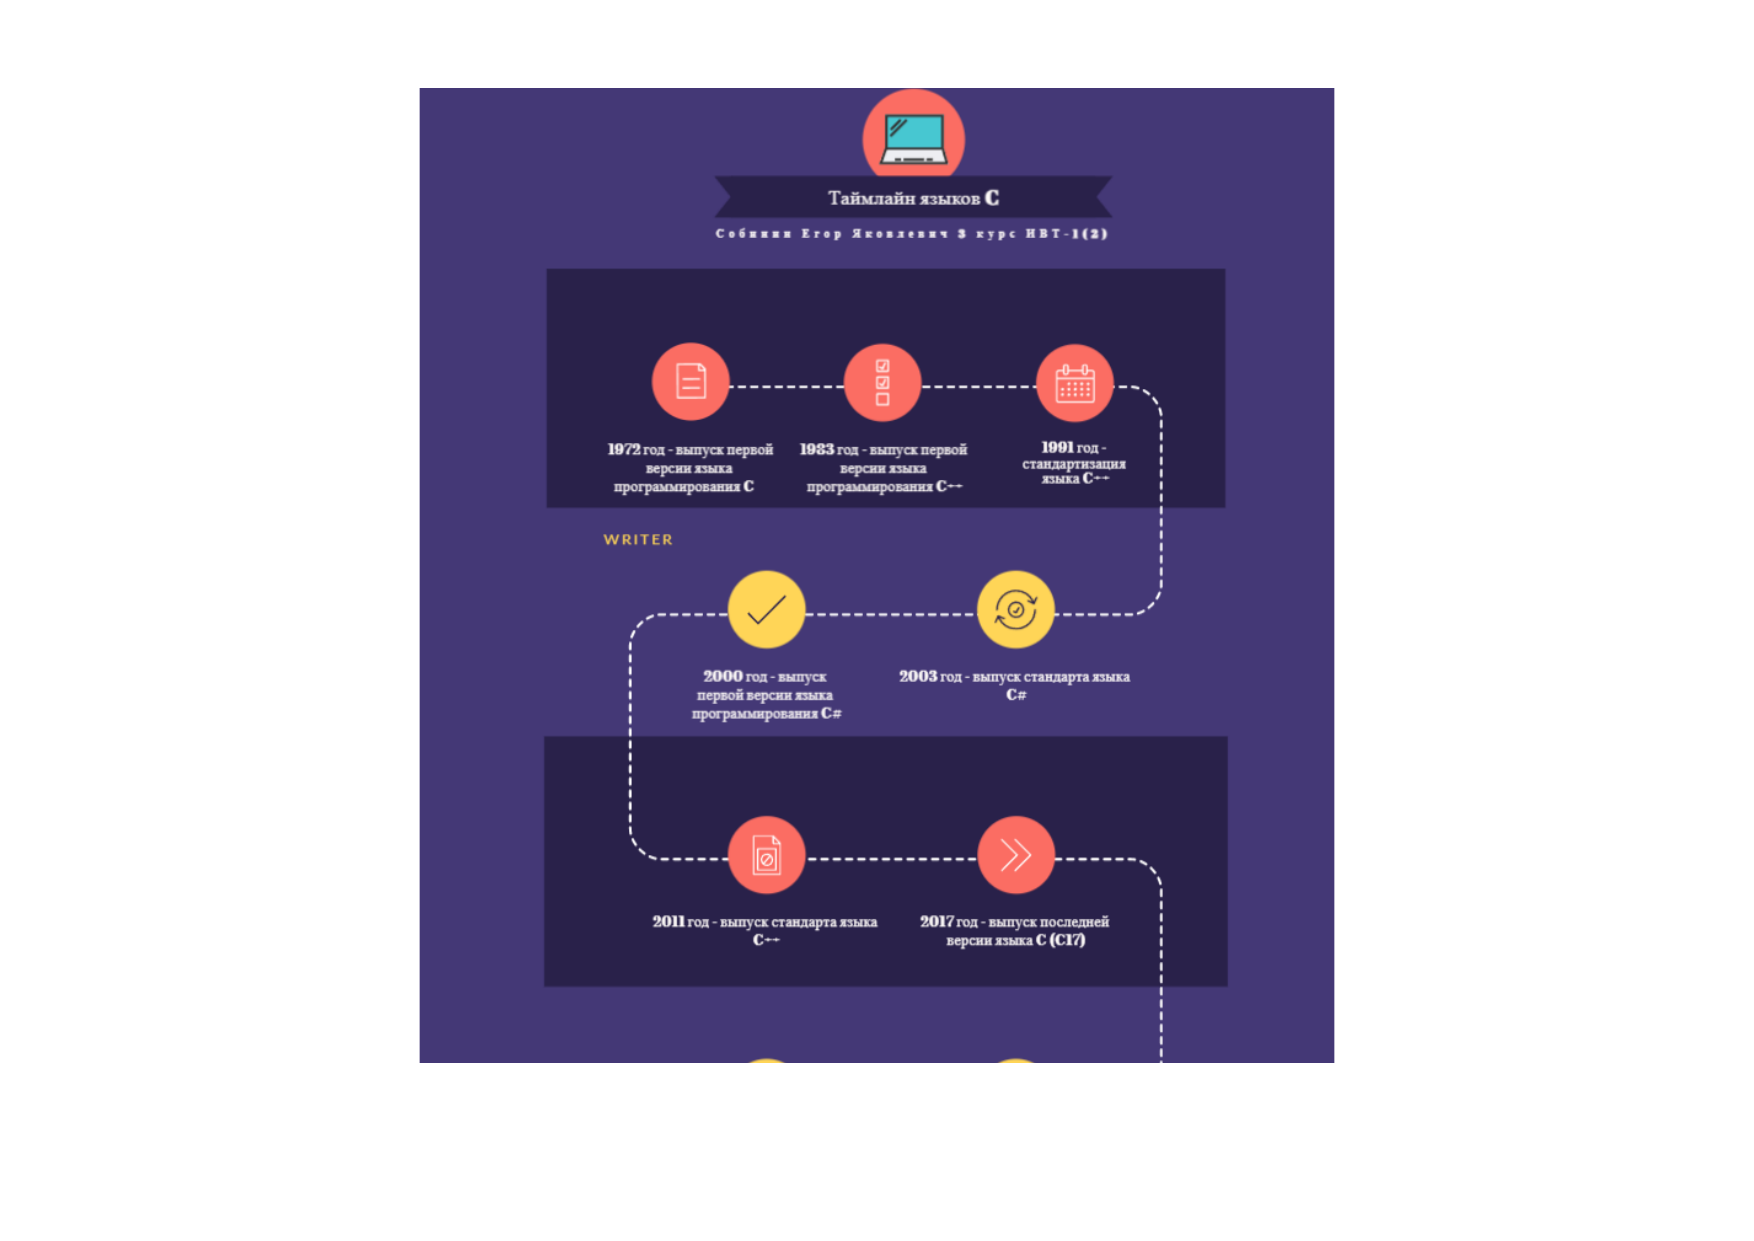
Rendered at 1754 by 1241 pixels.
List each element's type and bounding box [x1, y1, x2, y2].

picture [419, 88, 1335, 1063]
